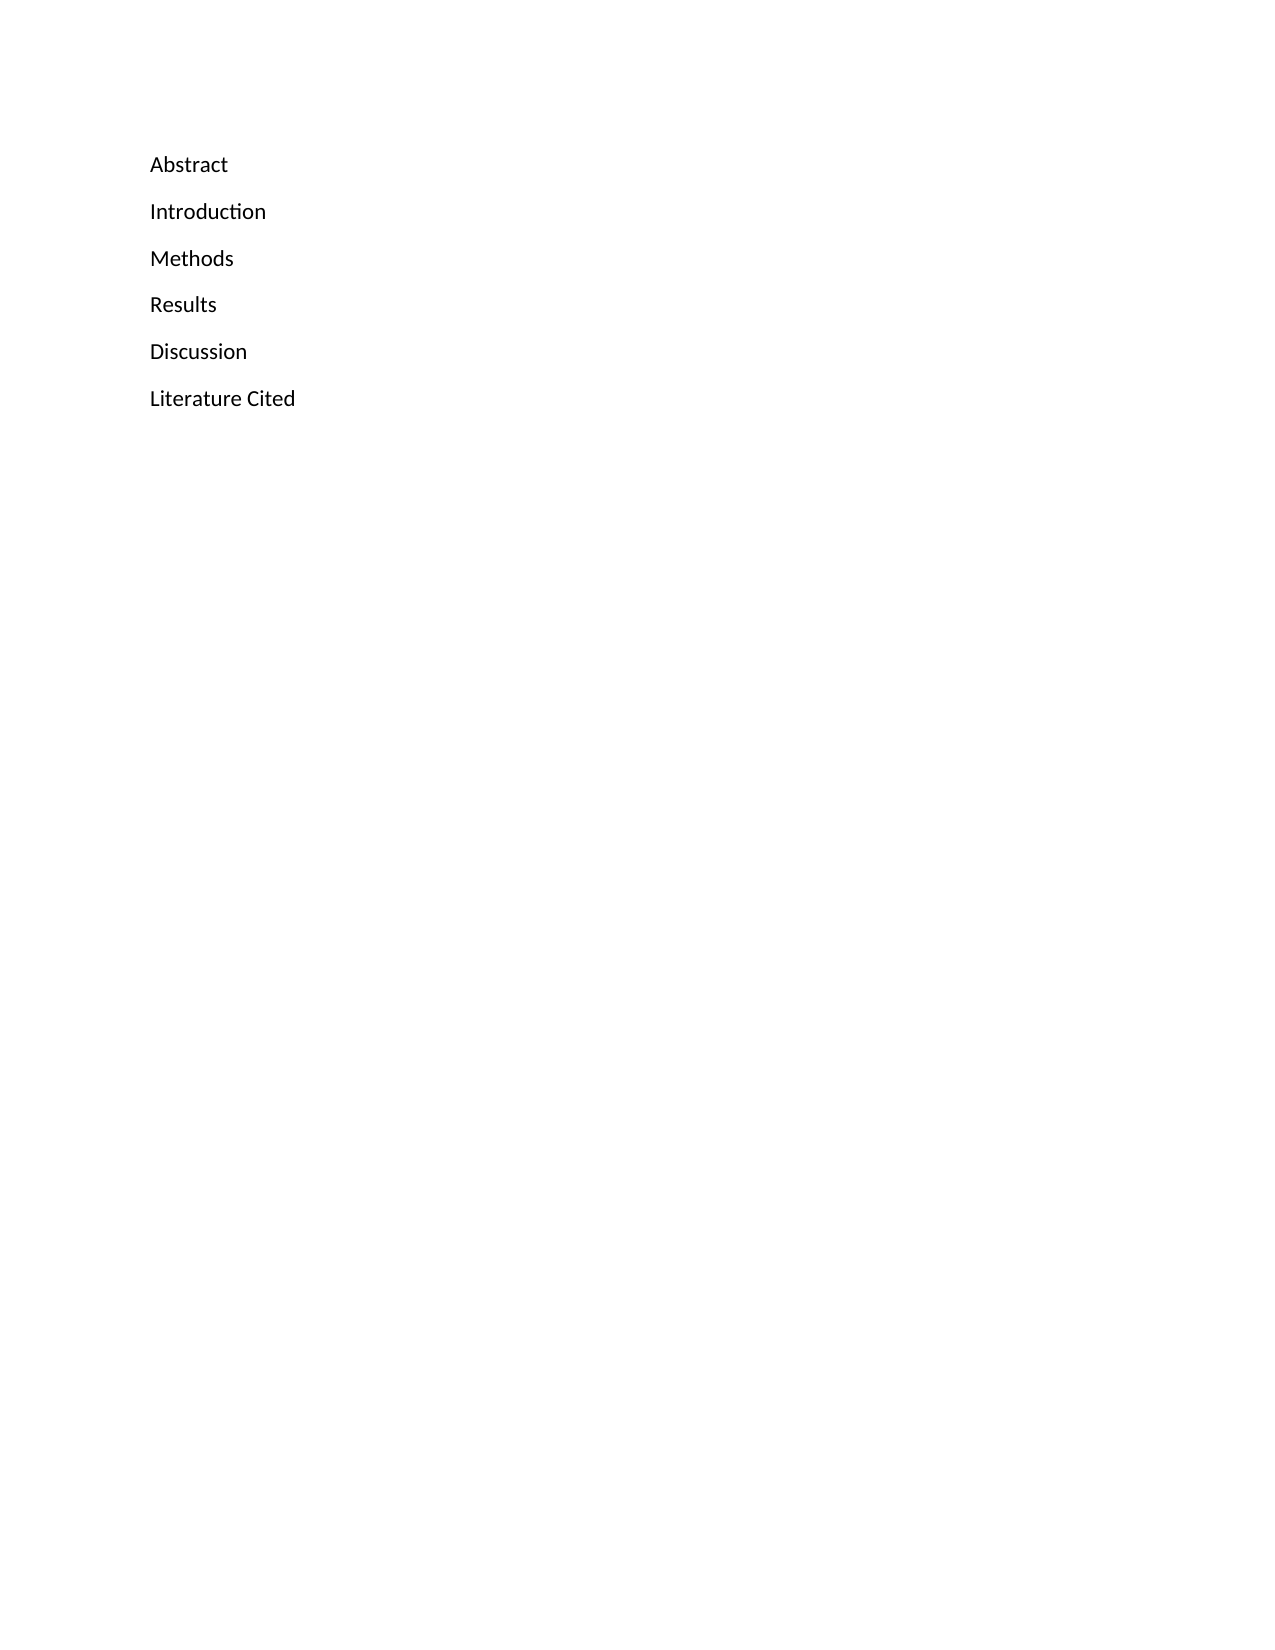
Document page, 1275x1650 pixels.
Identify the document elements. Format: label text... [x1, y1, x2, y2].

text Introduction [150, 197, 1125, 225]
text Discussion [150, 337, 1125, 366]
text Methods [150, 244, 1125, 272]
text Literature Cited [150, 384, 1125, 412]
text Results [150, 291, 1125, 319]
text Abstract [150, 150, 1125, 178]
